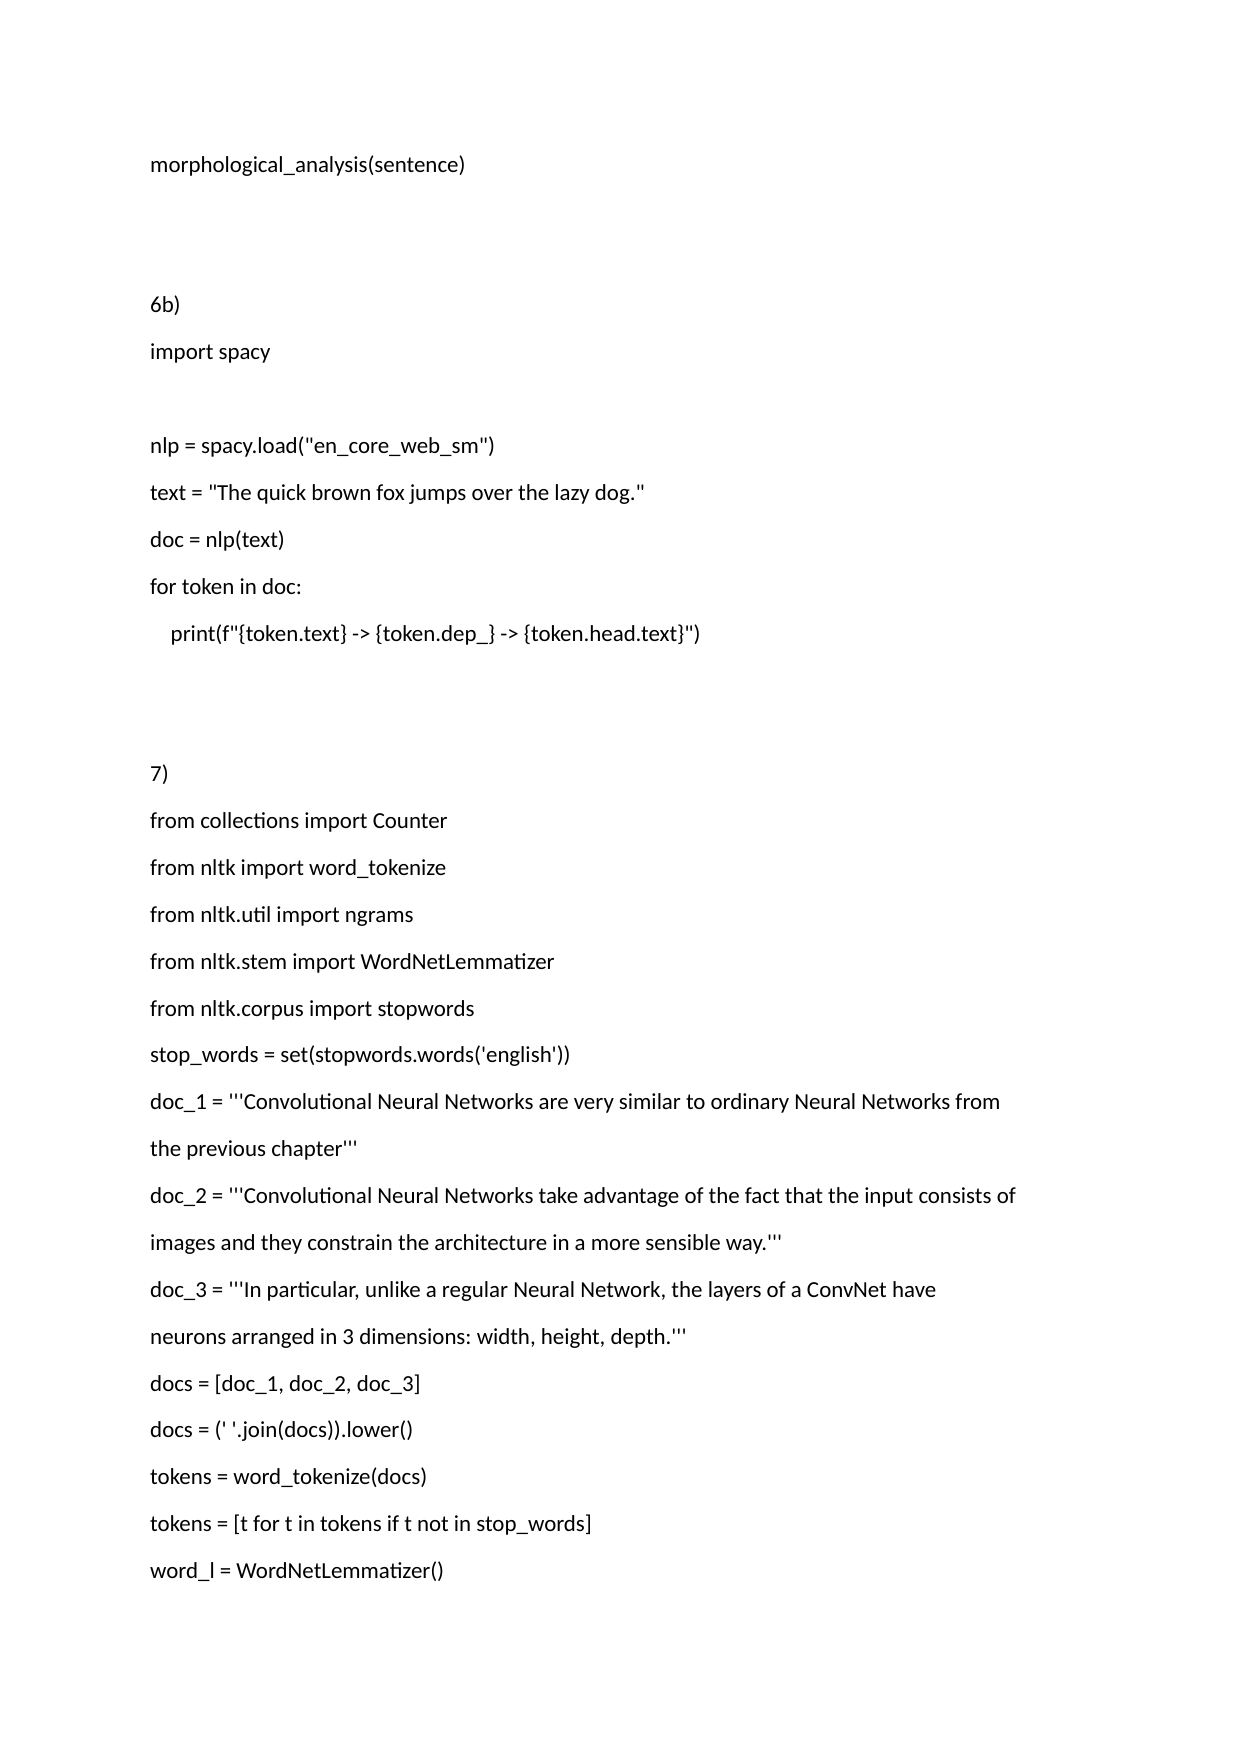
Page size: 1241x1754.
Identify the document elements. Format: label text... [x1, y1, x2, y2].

text from nltk.stem import WordNetLemmatizer [150, 947, 1090, 975]
text docs = [doc_1, doc_2, doc_3] [150, 1369, 1090, 1397]
text text = "The quick brown fox jumps over the lazy dog." [150, 478, 1090, 506]
text neurons arranged in 3 dimensions: width, height, depth.''' [150, 1322, 1090, 1350]
text import spacy [150, 337, 1090, 366]
text tokens = word_tokenize(docs) [150, 1462, 1090, 1491]
text doc_1 = '''Convolutional Neural Networks are very similar to ordinary Neural Networks from [150, 1087, 1090, 1116]
text print(f"{token.text} -> {token.dep_} -> {token.head.text}") [150, 619, 1090, 647]
text images and they constrain the architecture in a more sensible way.''' [150, 1228, 1090, 1256]
text word_l = WordNetLemmatizer() [150, 1556, 1090, 1584]
text docs = (' '.join(docs)).lower() [150, 1416, 1090, 1444]
text 6b) [150, 291, 1090, 319]
text 7) [150, 759, 1090, 787]
text tokens = [t for t in tokens if t not in stop_words] [150, 1509, 1090, 1537]
text from nltk import word_tokenize [150, 853, 1090, 881]
text from nltk.corpus import stopwords [150, 994, 1090, 1022]
text for token in doc: [150, 572, 1090, 600]
text nlp = spacy.load("en_core_web_sm") [150, 431, 1090, 459]
text stop_words = set(stopwords.words('english')) [150, 1041, 1090, 1069]
text from collections import Counter [150, 806, 1090, 834]
text the previous chapter''' [150, 1134, 1090, 1162]
text doc_2 = '''Convolutional Neural Networks take advantage of the fact that the input consists of [150, 1181, 1090, 1209]
text morphological_analysis(sentence) [150, 150, 1090, 178]
text doc = nlp(text) [150, 525, 1090, 553]
text doc_3 = '''In particular, unlike a regular Neural Network, the layers of a ConvNet have [150, 1275, 1090, 1303]
text from nltk.util import ngrams [150, 900, 1090, 928]
